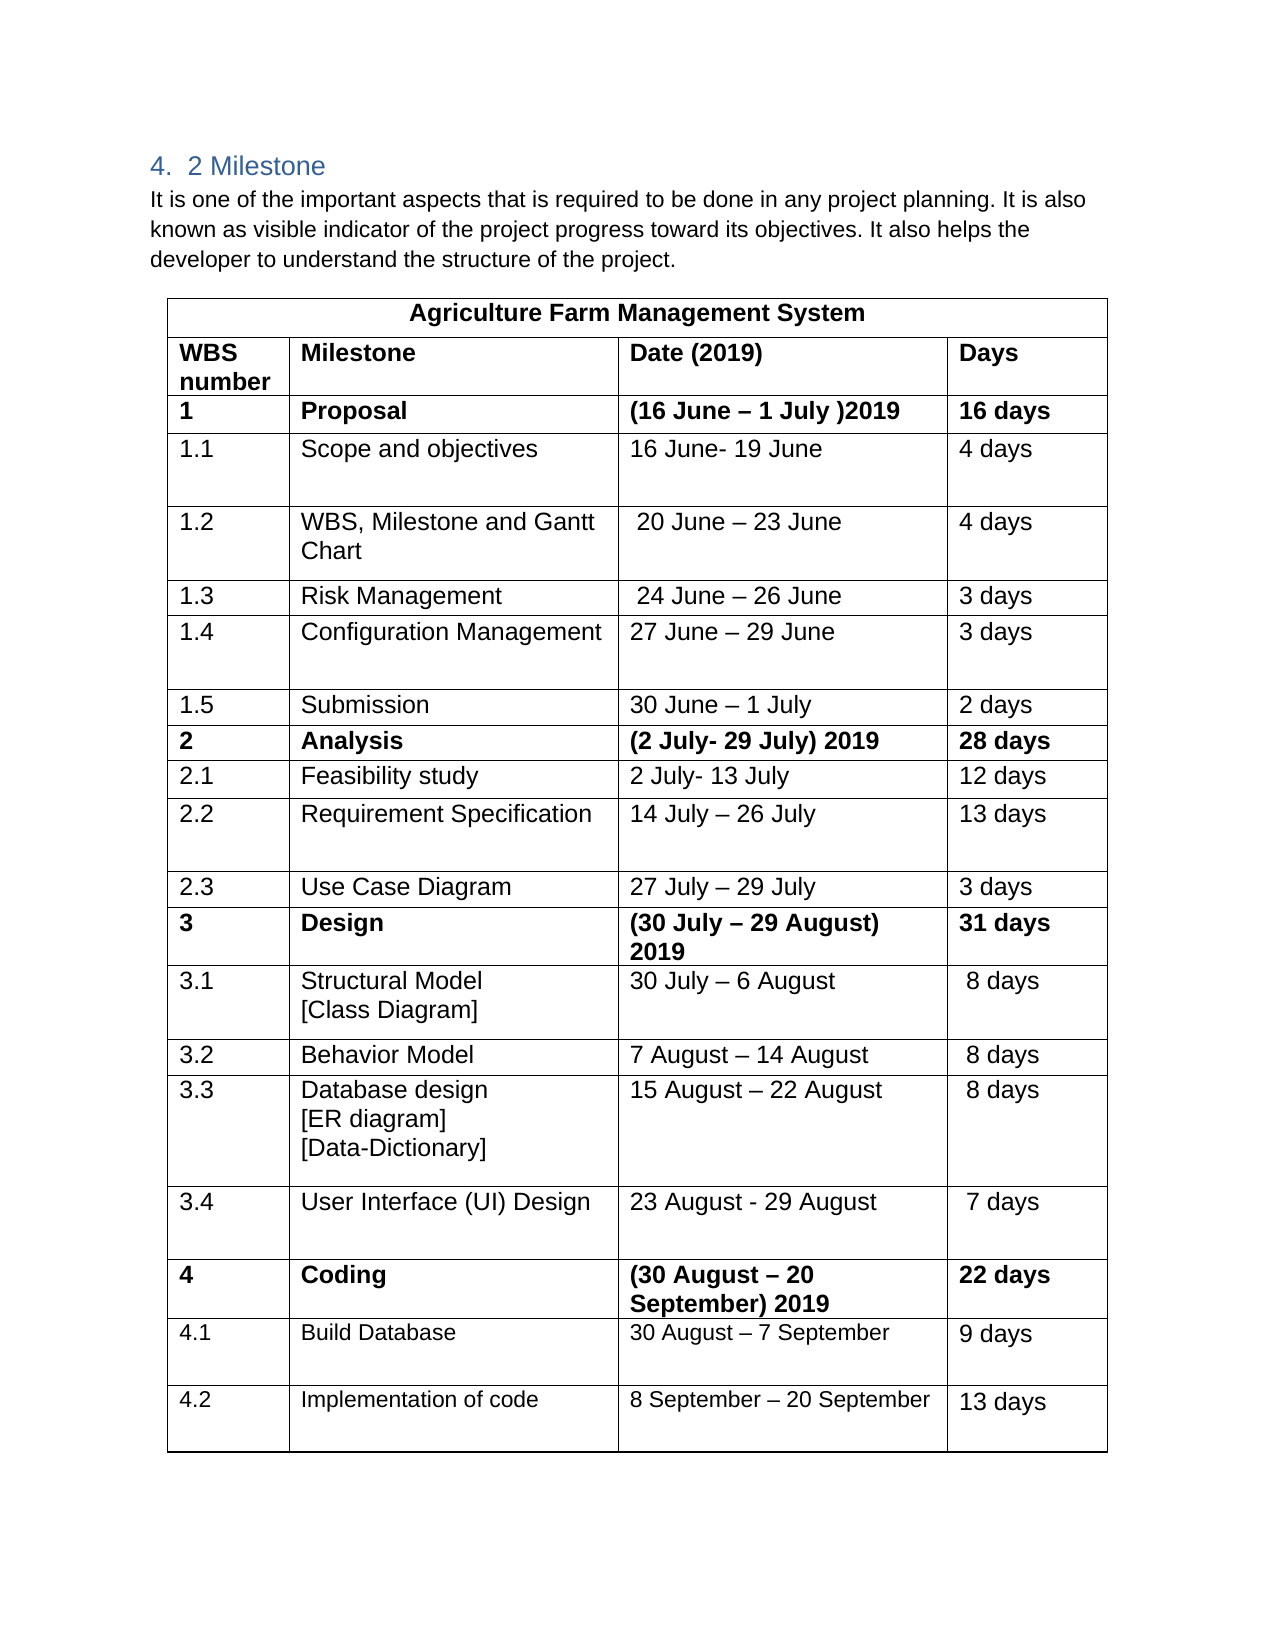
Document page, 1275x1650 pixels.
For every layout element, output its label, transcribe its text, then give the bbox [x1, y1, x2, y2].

table_cell 4.1 [168, 1319, 289, 1385]
table_cell 2 days [948, 690, 1107, 724]
table_cell Risk Management [290, 581, 618, 615]
table_cell Analysis [290, 726, 618, 760]
table_cell (30 July – 29 August) 2019 [619, 908, 947, 965]
table_cell 30 August – 7 September [619, 1319, 947, 1385]
table_cell 4 [168, 1260, 289, 1318]
table_cell Implementation of code [290, 1386, 618, 1451]
table_cell (16 June – 1 July )2019 [619, 396, 947, 433]
table_cell 8 days [948, 966, 1107, 1039]
table_cell 3.3 [168, 1076, 289, 1186]
table_cell Database design [ER diagram] [Data-Dictionary] [290, 1076, 618, 1186]
table_cell WBS, Milestone and Gantt Chart [290, 507, 618, 580]
table_cell 3.1 [168, 966, 289, 1039]
table_cell 8 September – 20 September [619, 1386, 947, 1451]
table_cell 1.4 [168, 616, 289, 689]
text It is one of the important aspects that is required to be done in any project planning. It is also known as visible indicator of the project progress toward its objectives. It also helps the developer to understand the structure of the project. [150, 186, 1125, 273]
table_cell 7 August – 14 August [619, 1040, 947, 1074]
table_cell 22 days [948, 1260, 1107, 1318]
table_cell Feasibility study [290, 761, 618, 798]
table_cell 4 days [948, 507, 1107, 580]
table_cell 3 days [948, 616, 1107, 689]
table_cell 24 June – 26 June [619, 581, 947, 615]
table_cell 2.2 [168, 799, 289, 871]
table_cell 16 days [948, 396, 1107, 433]
table_cell 8 days [948, 1040, 1107, 1074]
table_cell 28 days [948, 726, 1107, 760]
table_cell 14 July – 26 July [619, 799, 947, 871]
table_cell Coding [290, 1260, 618, 1318]
table_cell 20 June – 23 June [619, 507, 947, 580]
table_cell 8 days [948, 1076, 1107, 1186]
table_cell 1.1 [168, 434, 289, 506]
table_cell 2 July- 13 July [619, 761, 947, 798]
table_cell 1.5 [168, 690, 289, 724]
table_cell 31 days [948, 908, 1107, 965]
table_cell Requirement Specification [290, 799, 618, 871]
table_cell 1.2 [168, 507, 289, 580]
table_cell 13 days [948, 799, 1107, 871]
table_cell WBS number [168, 338, 289, 395]
table_header Agriculture Farm Management System [168, 299, 1107, 337]
table_cell Milestone [290, 338, 618, 395]
table_cell 3 days [948, 872, 1107, 907]
subtitle 2 Milestone [150, 150, 1125, 181]
table_cell Scope and objectives [290, 434, 618, 506]
table_cell 15 August – 22 August [619, 1076, 947, 1186]
table_cell 3.4 [168, 1187, 289, 1259]
table_cell 27 June – 29 June [619, 616, 947, 689]
table_cell Date (2019) [619, 338, 947, 395]
table_cell 30 June – 1 July [619, 690, 947, 724]
table_cell User Interface (UI) Design [290, 1187, 618, 1259]
table_cell 3.2 [168, 1040, 289, 1074]
table_cell 7 days [948, 1187, 1107, 1259]
table_cell 2 [168, 726, 289, 760]
table_cell (2 July- 29 July) 2019 [619, 726, 947, 760]
table_cell Days [948, 338, 1107, 395]
table_cell 2.1 [168, 761, 289, 798]
table_cell 1 [168, 396, 289, 433]
table_cell (30 August – 20 September) 2019 [619, 1260, 947, 1318]
table_cell 27 July – 29 July [619, 872, 947, 907]
table_cell 30 July – 6 August [619, 966, 947, 1039]
table_cell Proposal [290, 396, 618, 433]
table_cell Build Database [290, 1319, 618, 1385]
table_cell Behavior Model [290, 1040, 618, 1074]
table_cell Structural Model [Class Diagram] [290, 966, 618, 1039]
table_cell 3 days [948, 581, 1107, 615]
table_cell Submission [290, 690, 618, 724]
table_cell Configuration Management [290, 616, 618, 689]
table_cell 3 [168, 908, 289, 965]
table_cell 12 days [948, 761, 1107, 798]
table_cell 23 August - 29 August [619, 1187, 947, 1259]
table_cell 4 days [948, 434, 1107, 506]
table_cell 4.2 [168, 1386, 289, 1451]
table_cell 13 days [948, 1386, 1107, 1451]
table_cell 2.3 [168, 872, 289, 907]
table_cell Use Case Diagram [290, 872, 618, 907]
table_cell 1.3 [168, 581, 289, 615]
table_cell Design [290, 908, 618, 965]
table_cell 16 June- 19 June [619, 434, 947, 506]
table_cell 9 days [948, 1319, 1107, 1385]
